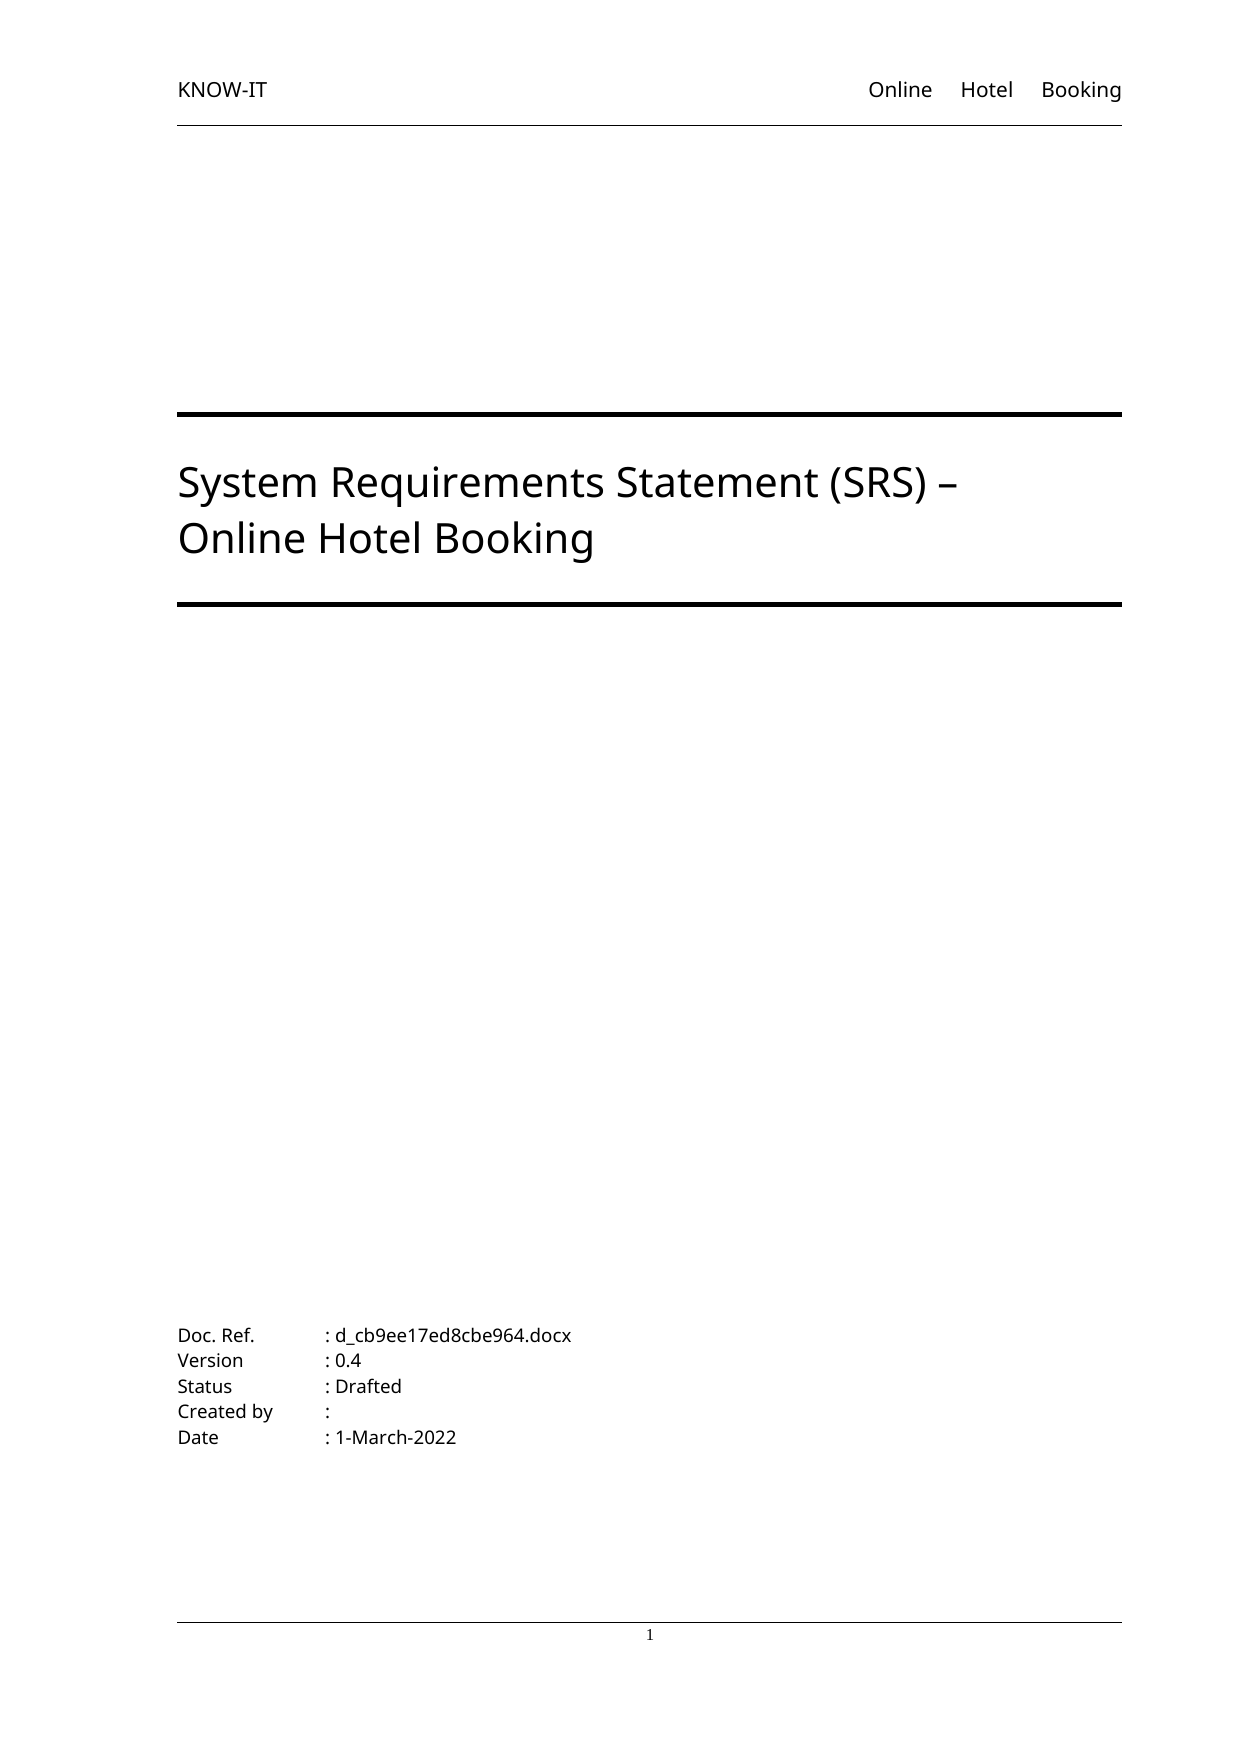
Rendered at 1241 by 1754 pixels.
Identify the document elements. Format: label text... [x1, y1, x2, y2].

text Date : 1-March-2022 [177, 1424, 1122, 1450]
text Status : Drafted [177, 1373, 1122, 1399]
text System Requirements Statement (SRS) – [177, 453, 1122, 509]
text Doc. Ref. : [177, 1322, 1122, 1348]
text Created by : [177, 1399, 1122, 1424]
text Online Hotel Booking [177, 509, 1122, 566]
text Version : 0.4 [177, 1348, 1122, 1373]
